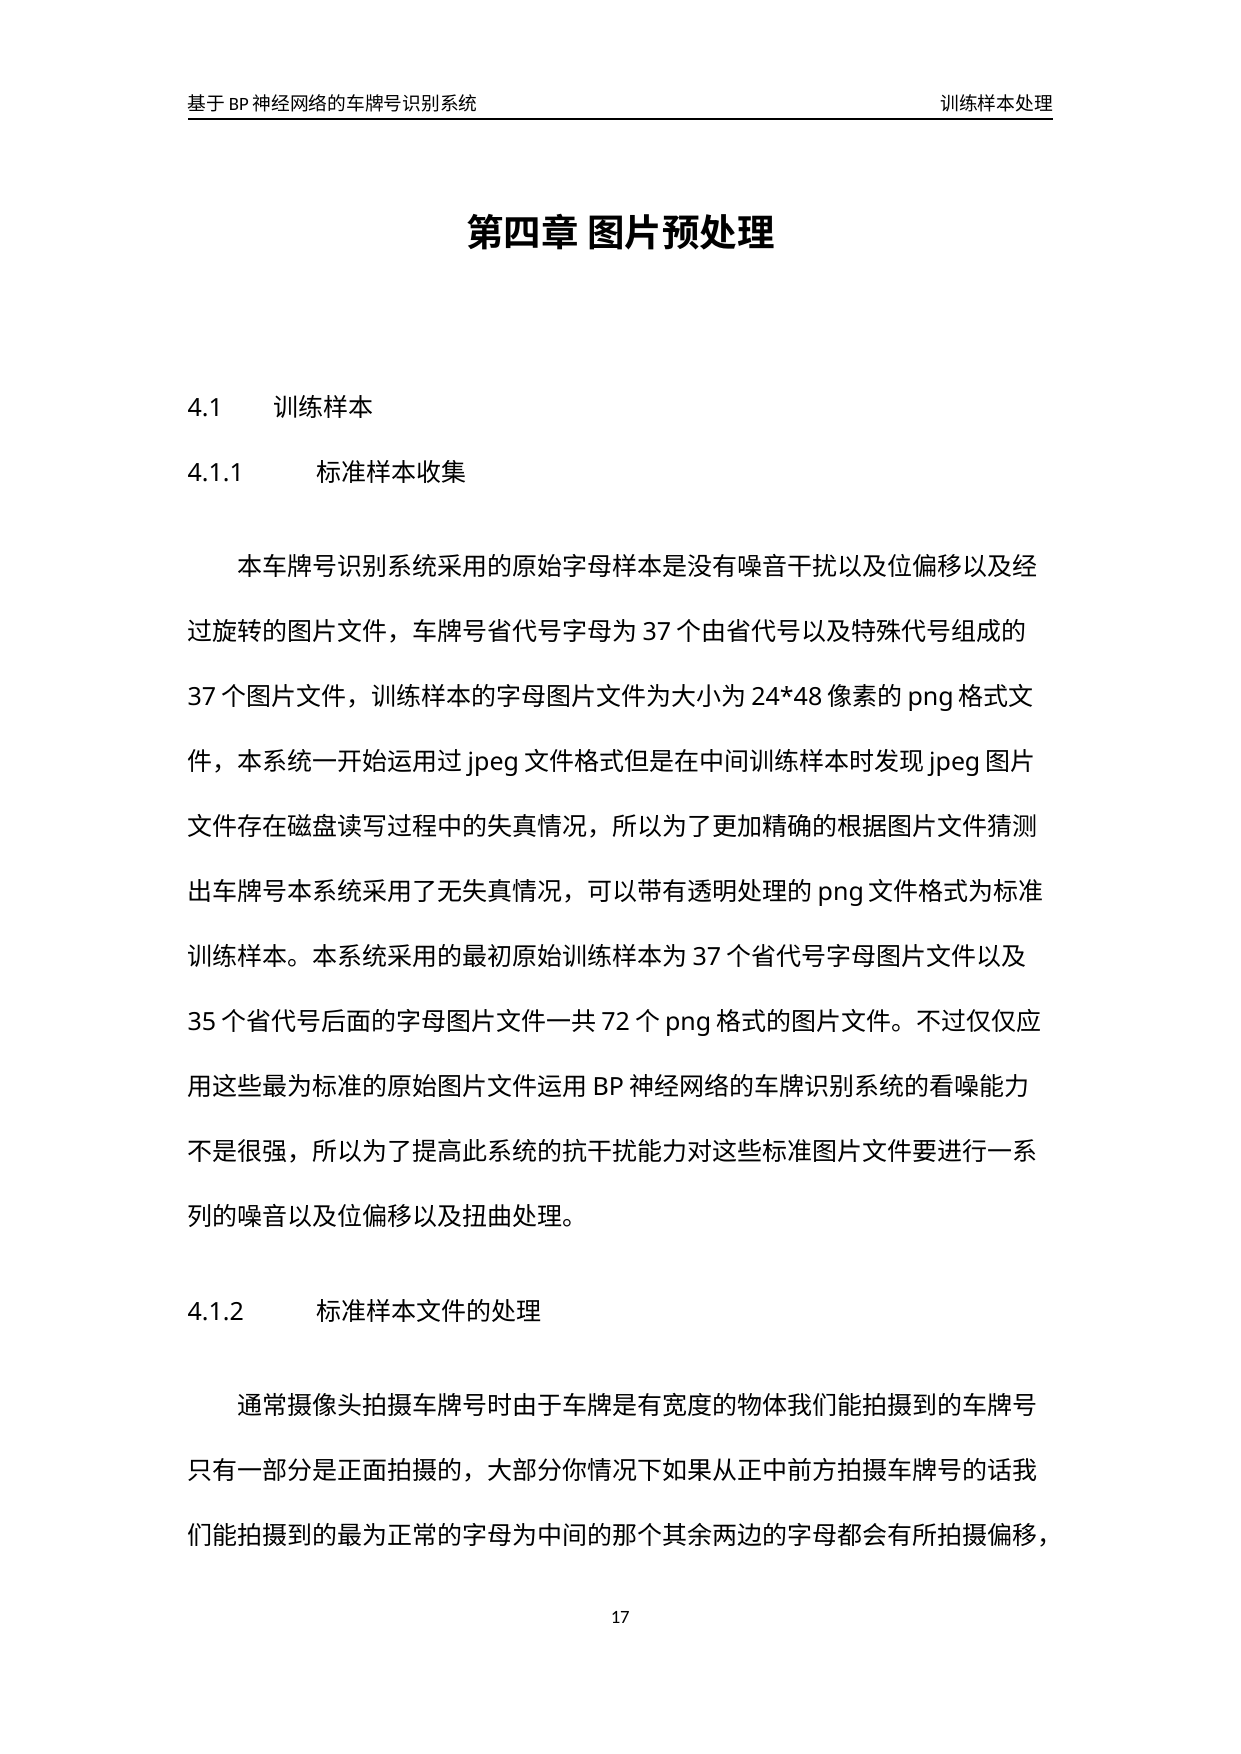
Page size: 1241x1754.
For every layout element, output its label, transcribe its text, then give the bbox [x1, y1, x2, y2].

subtitle 第四章 图片预处理 [187, 197, 1053, 262]
list 训练样本 [187, 373, 1053, 438]
list 标准样本文件的处理 [187, 1277, 1053, 1342]
list 标准样本收集 [187, 438, 1053, 503]
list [187, 1371, 1053, 1566]
list 本车牌号识别系统采用的原始字母样本是没有噪音干扰以及位偏移以及经过旋转的图片文件，车牌号省代号字母为37个由省代号以及特殊代号组成的37个图片文件，训练样本的字母图片文件为大小为24*48像素的png格式文件，本系统一开始运用过jpeg文件格式但是在中间训练样本时发现jpeg图片文件存在磁盘读写过程中的失真情况，所以为了更加精确的根据图片文件猜测出车牌号本系统采用了无失真情况，可以带有透明处理的png文件格式为标准训练样本。本系统采用的最初原始训练样本为37个省代号字母图片文件以及35个省代号后面的字母图片文件一共72个png格式的图片文件。不过仅仅应用这些最为标准的原始图片文件运用BP神经网络的车牌识别系统的看噪能力不是很强，所以为了提高此系统的抗干扰能力对这些标准图片文件要进行一系列的噪音以及位偏移以及扭曲处理。 [187, 532, 1053, 1247]
